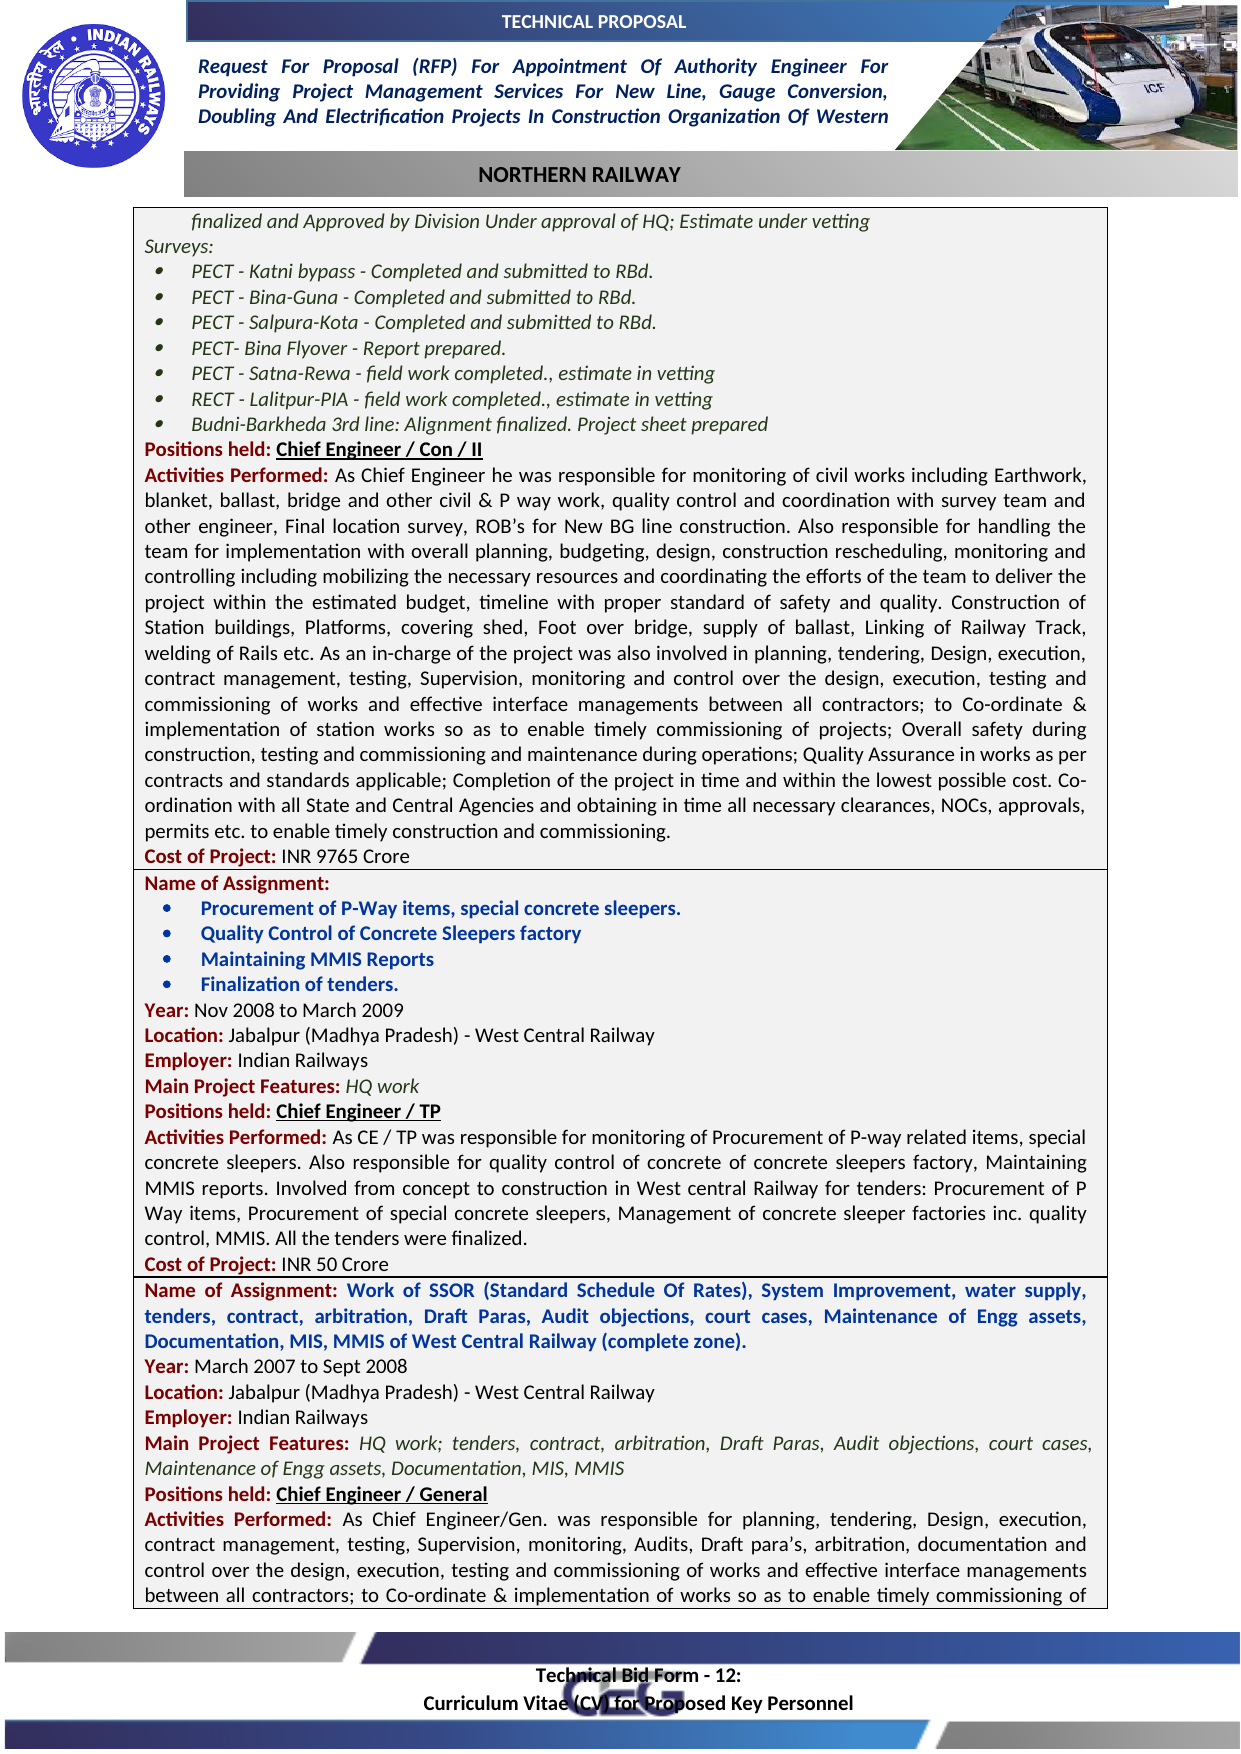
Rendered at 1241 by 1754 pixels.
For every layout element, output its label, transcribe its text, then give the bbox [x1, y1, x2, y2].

picture [21, 23, 166, 168]
table_cell Name of Assignment: Procurement of P-Way items, special concrete sleepers. Quality Control of Concrete Sleepers factory Maintaining MMIS Reports Finalization of tenders. Year: Nov 2008 to March 2009 Location: Jabalpur (Madhya Pradesh) - West Central Railway Employer: Indian Railways Main Project Features: HQ work Positions held: Chief Engineer / TP Activities Performed: As CE / TP was responsible for monitoring of Procurement of P-way related items, special concrete sleepers. Also responsible for quality control of concrete of concrete sleepers factory, Maintaining MMIS reports. Involved from concept to construction in West central Railway for tenders: Procurement of P Way items, Procurement of special concrete sleepers, Management of concrete sleeper factories inc. quality control, MMIS. All the tenders were finalized. Cost of Project: INR 50 Crore [134, 870, 1107, 1276]
picture [4, 1632, 1241, 1749]
